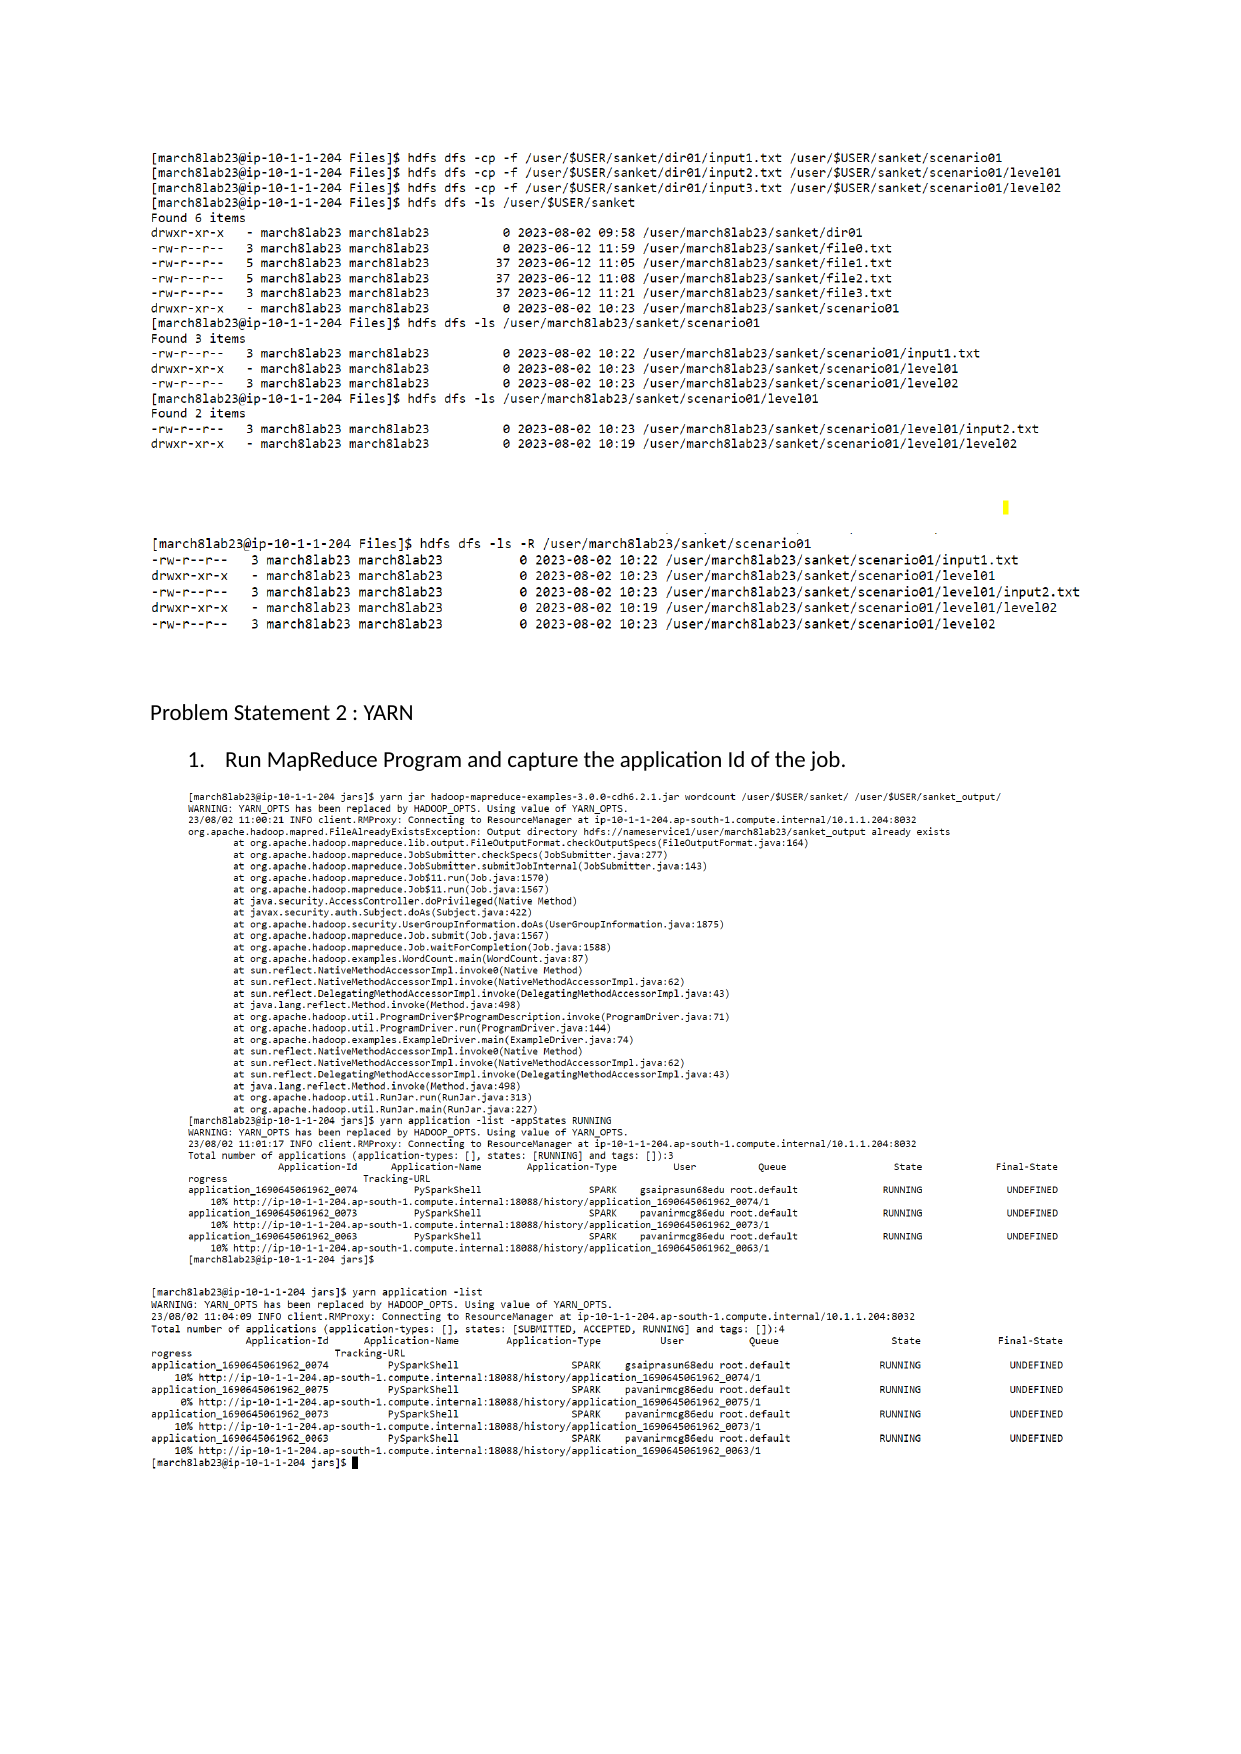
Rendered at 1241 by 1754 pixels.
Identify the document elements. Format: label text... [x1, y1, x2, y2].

picture [150, 533, 1091, 633]
picture [150, 1286, 1091, 1474]
text Problem Statement 2 : YARN [150, 698, 1090, 726]
list Run MapReduce Program and capture the application Id of the job. [187, 745, 1090, 773]
picture [150, 150, 1091, 515]
picture [187, 791, 1128, 1268]
